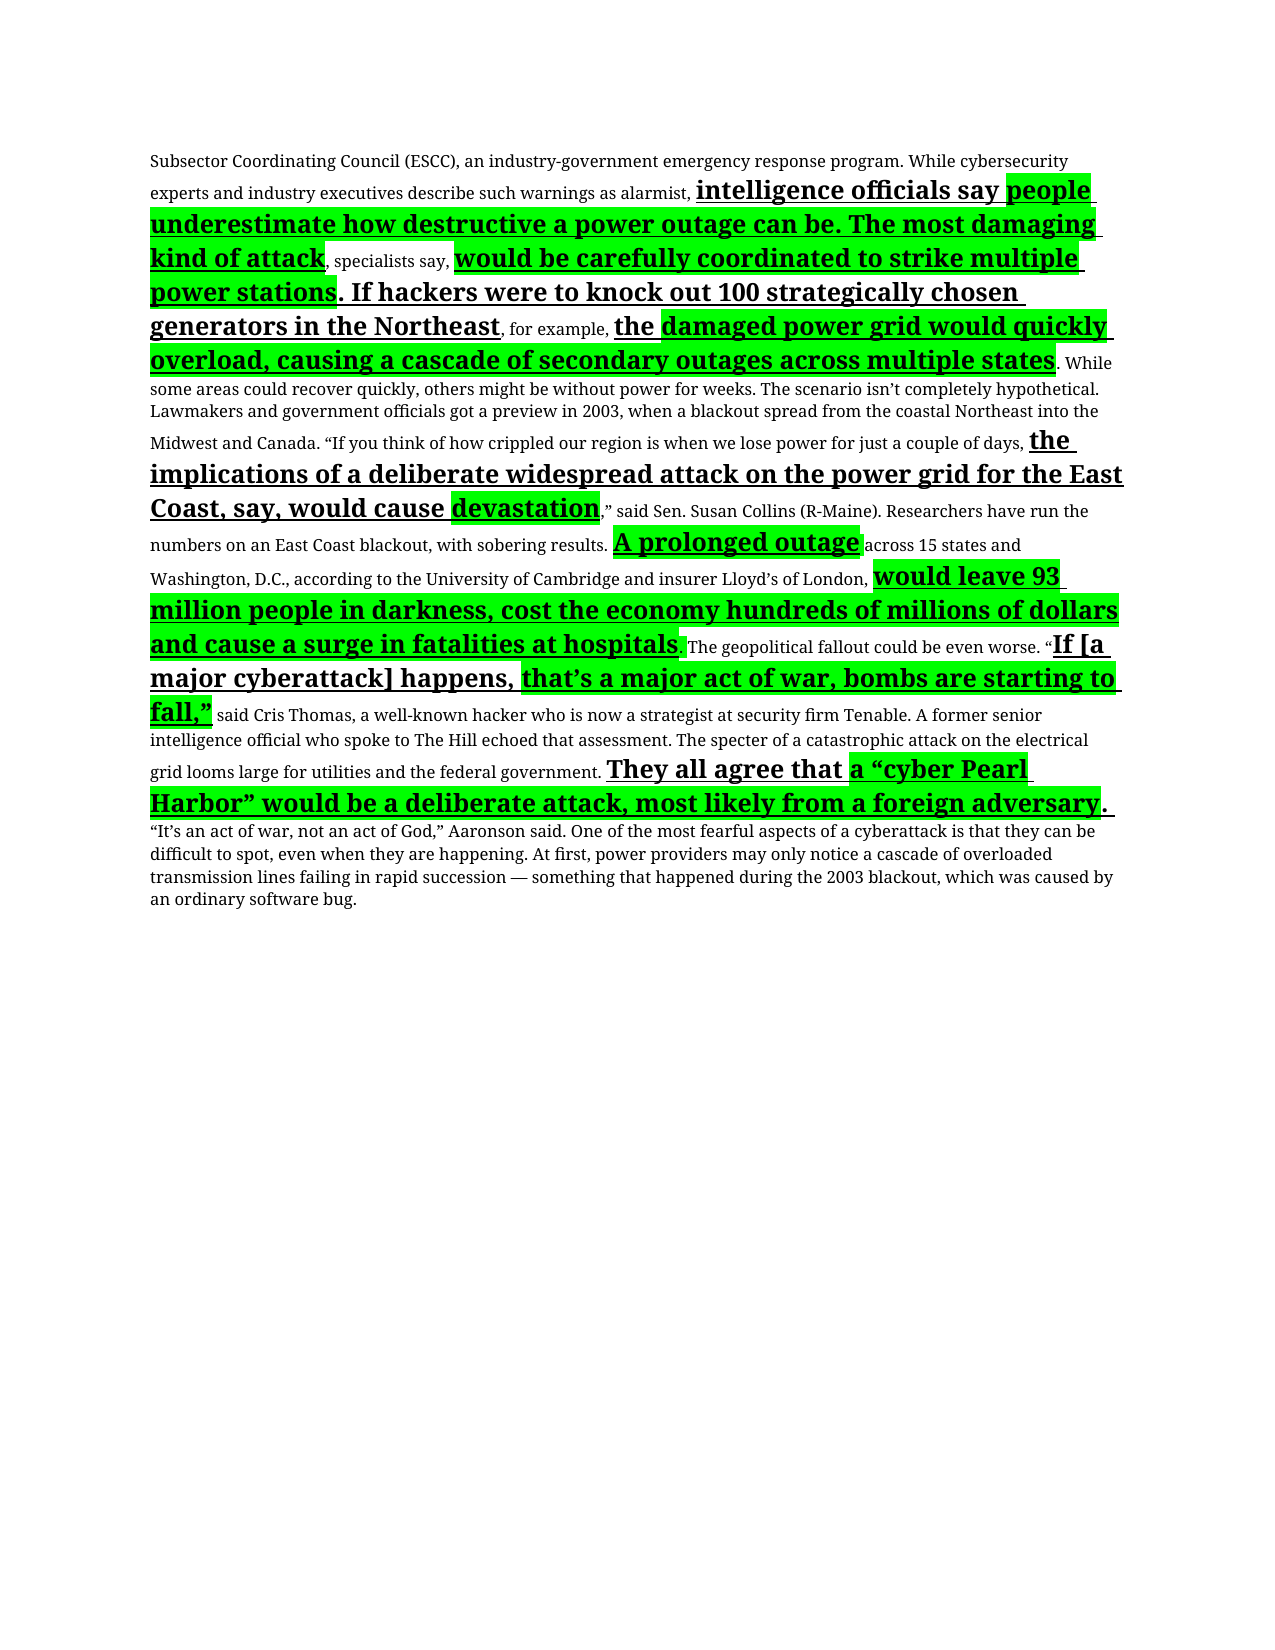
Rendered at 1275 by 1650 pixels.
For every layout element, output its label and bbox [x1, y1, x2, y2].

text [150, 150, 1125, 911]
